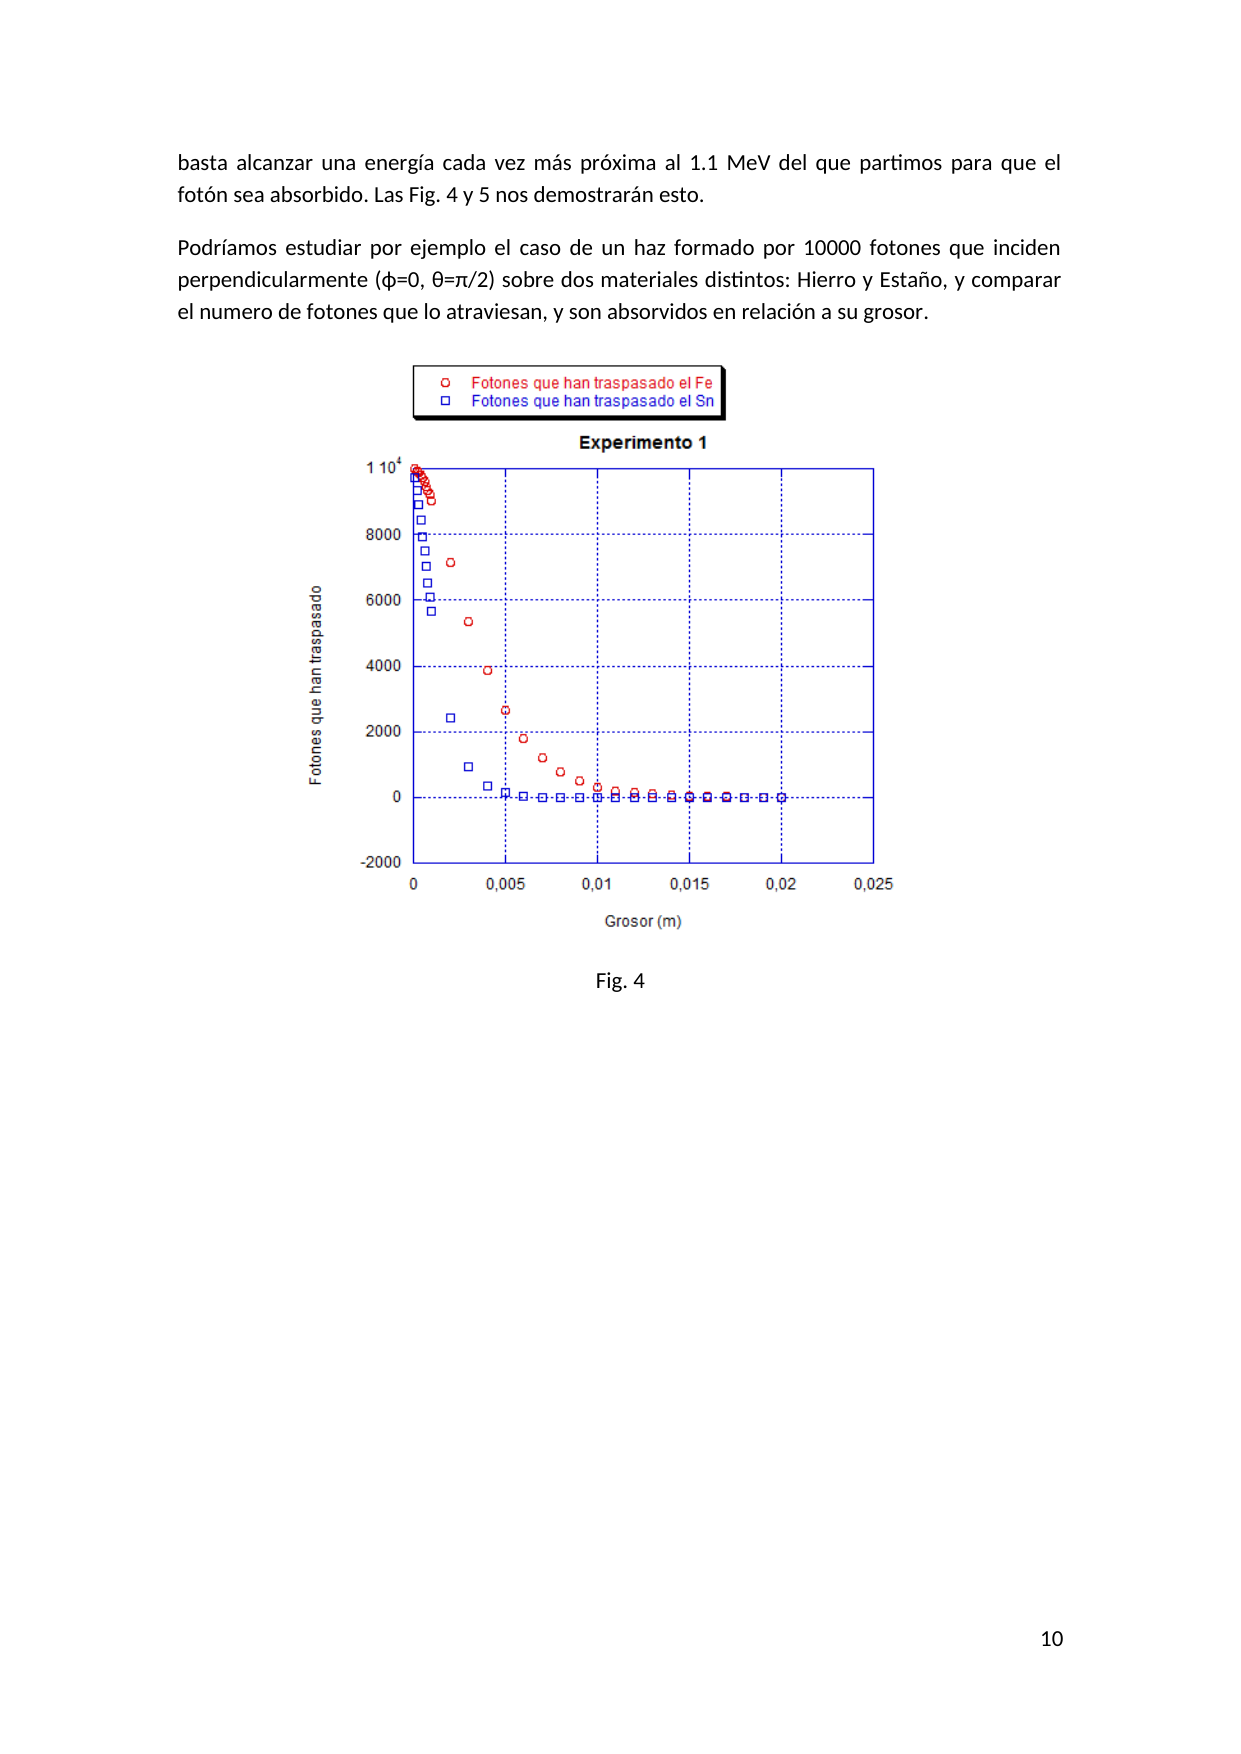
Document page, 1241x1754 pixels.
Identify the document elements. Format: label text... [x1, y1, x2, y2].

picture [275, 350, 965, 941]
text Podríamos estudiar por ejemplo el caso de un haz formado por 10000 fotones que inciden perpendicularmente (ϕ=0, θ=π/2) sobre dos materiales distintos: Hierro y Estaño, y comparar el numero de fotones que lo atraviesan, y son absorvidos en relación a su grosor. [177, 233, 1063, 325]
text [177, 148, 1063, 208]
text Fig. 4 [177, 966, 1063, 994]
